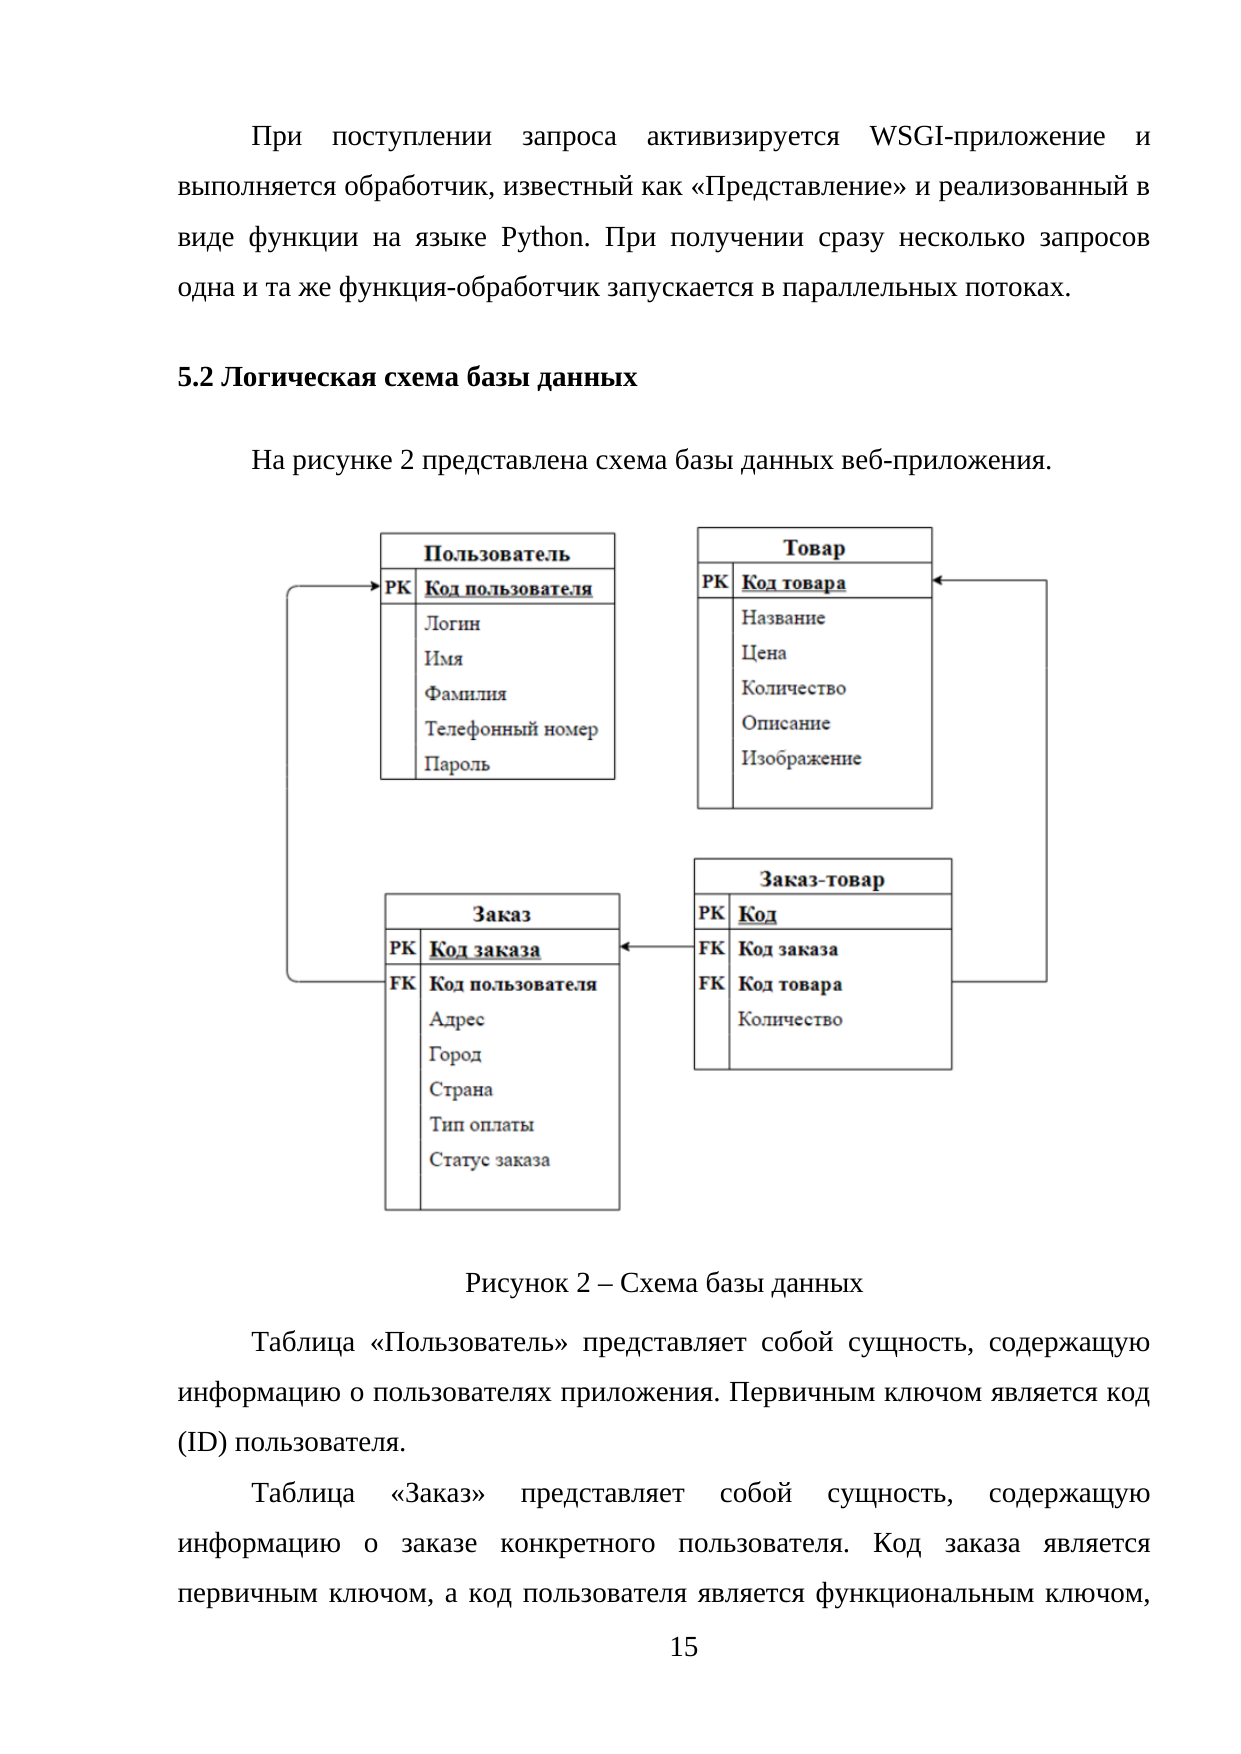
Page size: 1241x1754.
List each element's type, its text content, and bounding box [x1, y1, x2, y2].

text При поступлении запроса активизируется WSGI-приложение и выполняется обработчик, известный как «Представление» и реализованный в виде функции на языке Python. При получении сразу несколько запросов одна и та же функция-обработчик запускается в параллельных потоках. [177, 118, 1152, 303]
list 5.2 Логическая схема базы данных [177, 359, 1152, 392]
text На рисунке 2 представлена схема базы данных веб-приложения. [177, 442, 1152, 476]
text Таблица «Пользователь» представляет собой сущность, содержащую информацию о пользователях приложения. Первичным ключом является код (ID) пользователя. [177, 1324, 1152, 1458]
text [177, 1475, 1152, 1609]
text Рисунок 2 – Схема базы данных [177, 1265, 1152, 1299]
picture [278, 517, 1050, 1224]
